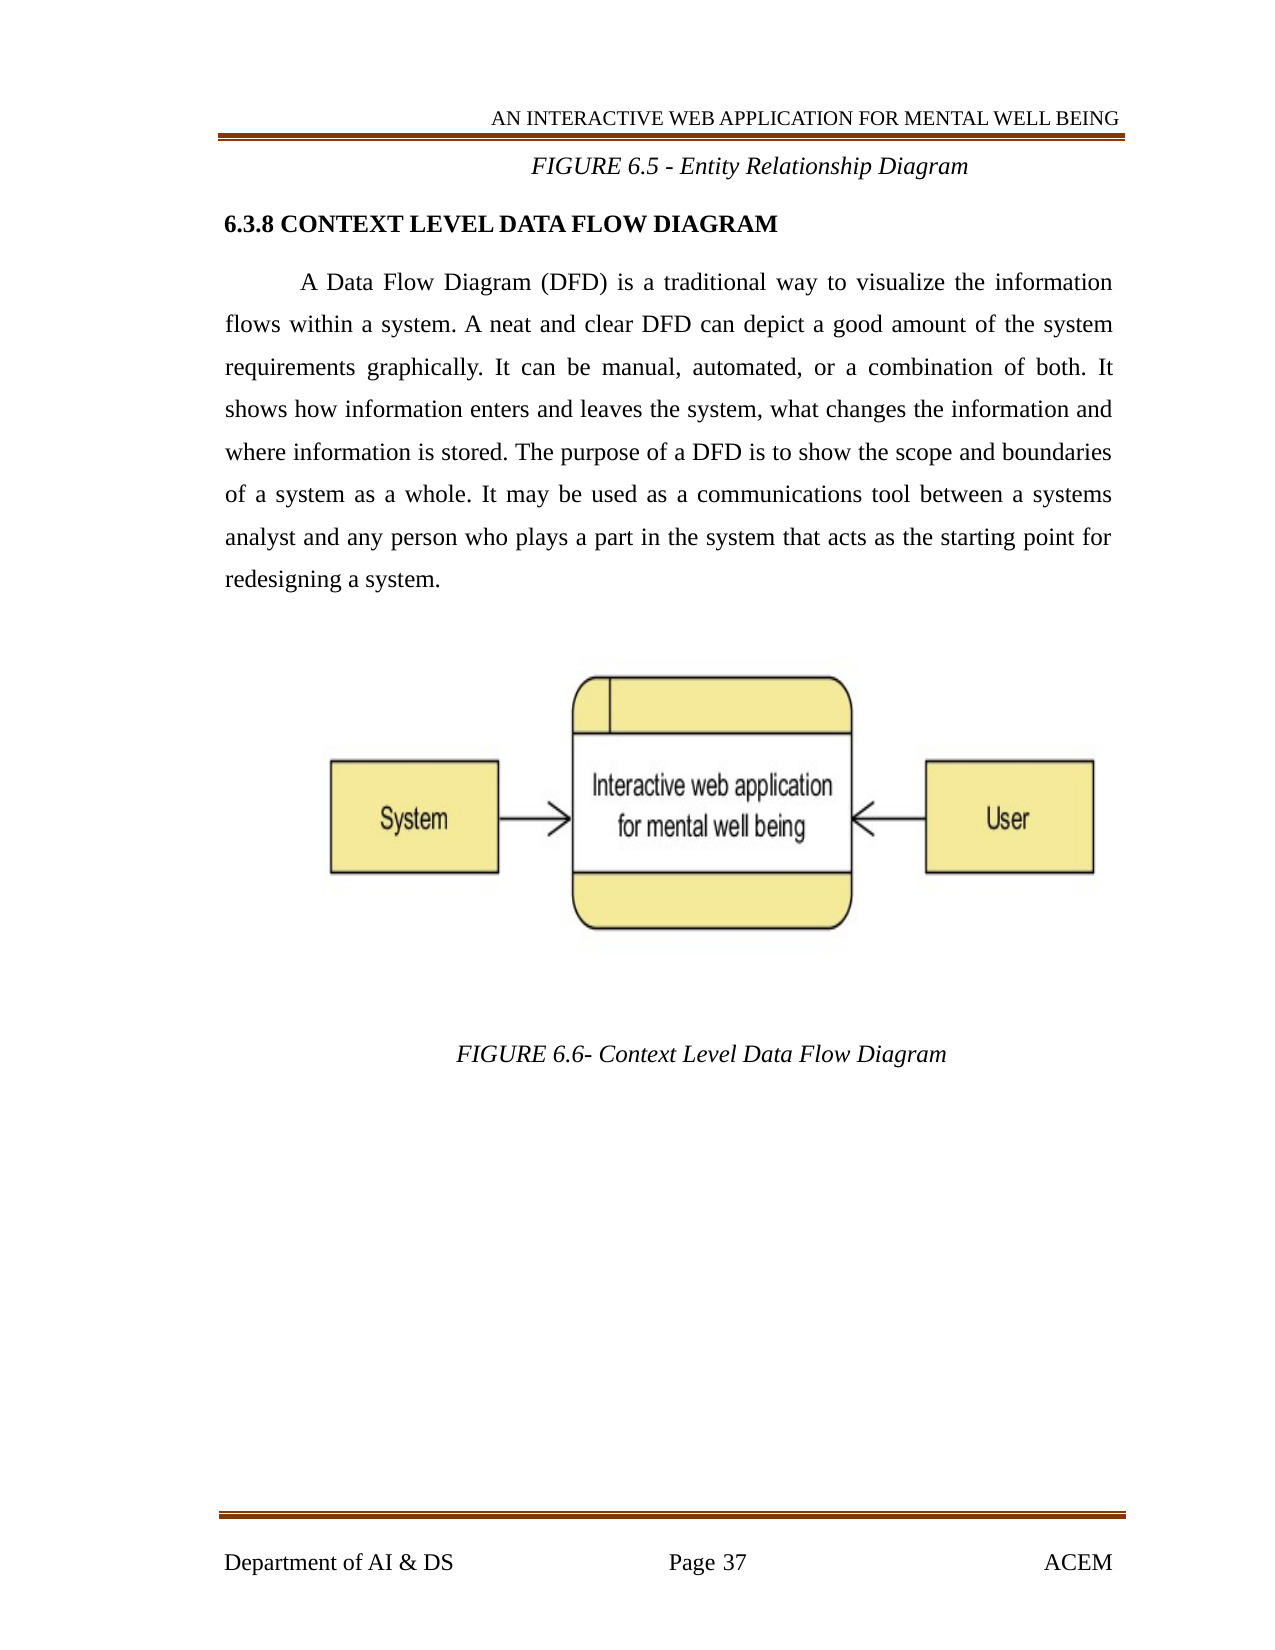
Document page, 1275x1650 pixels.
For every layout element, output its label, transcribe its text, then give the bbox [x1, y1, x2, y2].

text A Data Flow Diagram (DFD) is a traditional way to visualize the information flows within a system. A neat and clear DFD can depict a good amount of the system requirements graphically. It can be manual, automated, or a combination of both. It shows how information enters and leaves the system, what changes the information and where information is stored. The purpose of a DFD is to show the scope and boundaries of a system as a whole. It may be used as a communications tool between a systems analyst and any person who plays a part in the system that acts as the starting point for redesigning a system. [225, 267, 1114, 593]
text FIGURE 6.5 - Entity Relationship Diagram [450, 151, 1114, 180]
text 6.3.8 CONTEXT LEVEL DATA FLOW DIAGRAM [224, 209, 1114, 238]
picture [302, 627, 1114, 1017]
text FIGURE 6.6- Context Level Data Flow Diagram [375, 1039, 1114, 1068]
